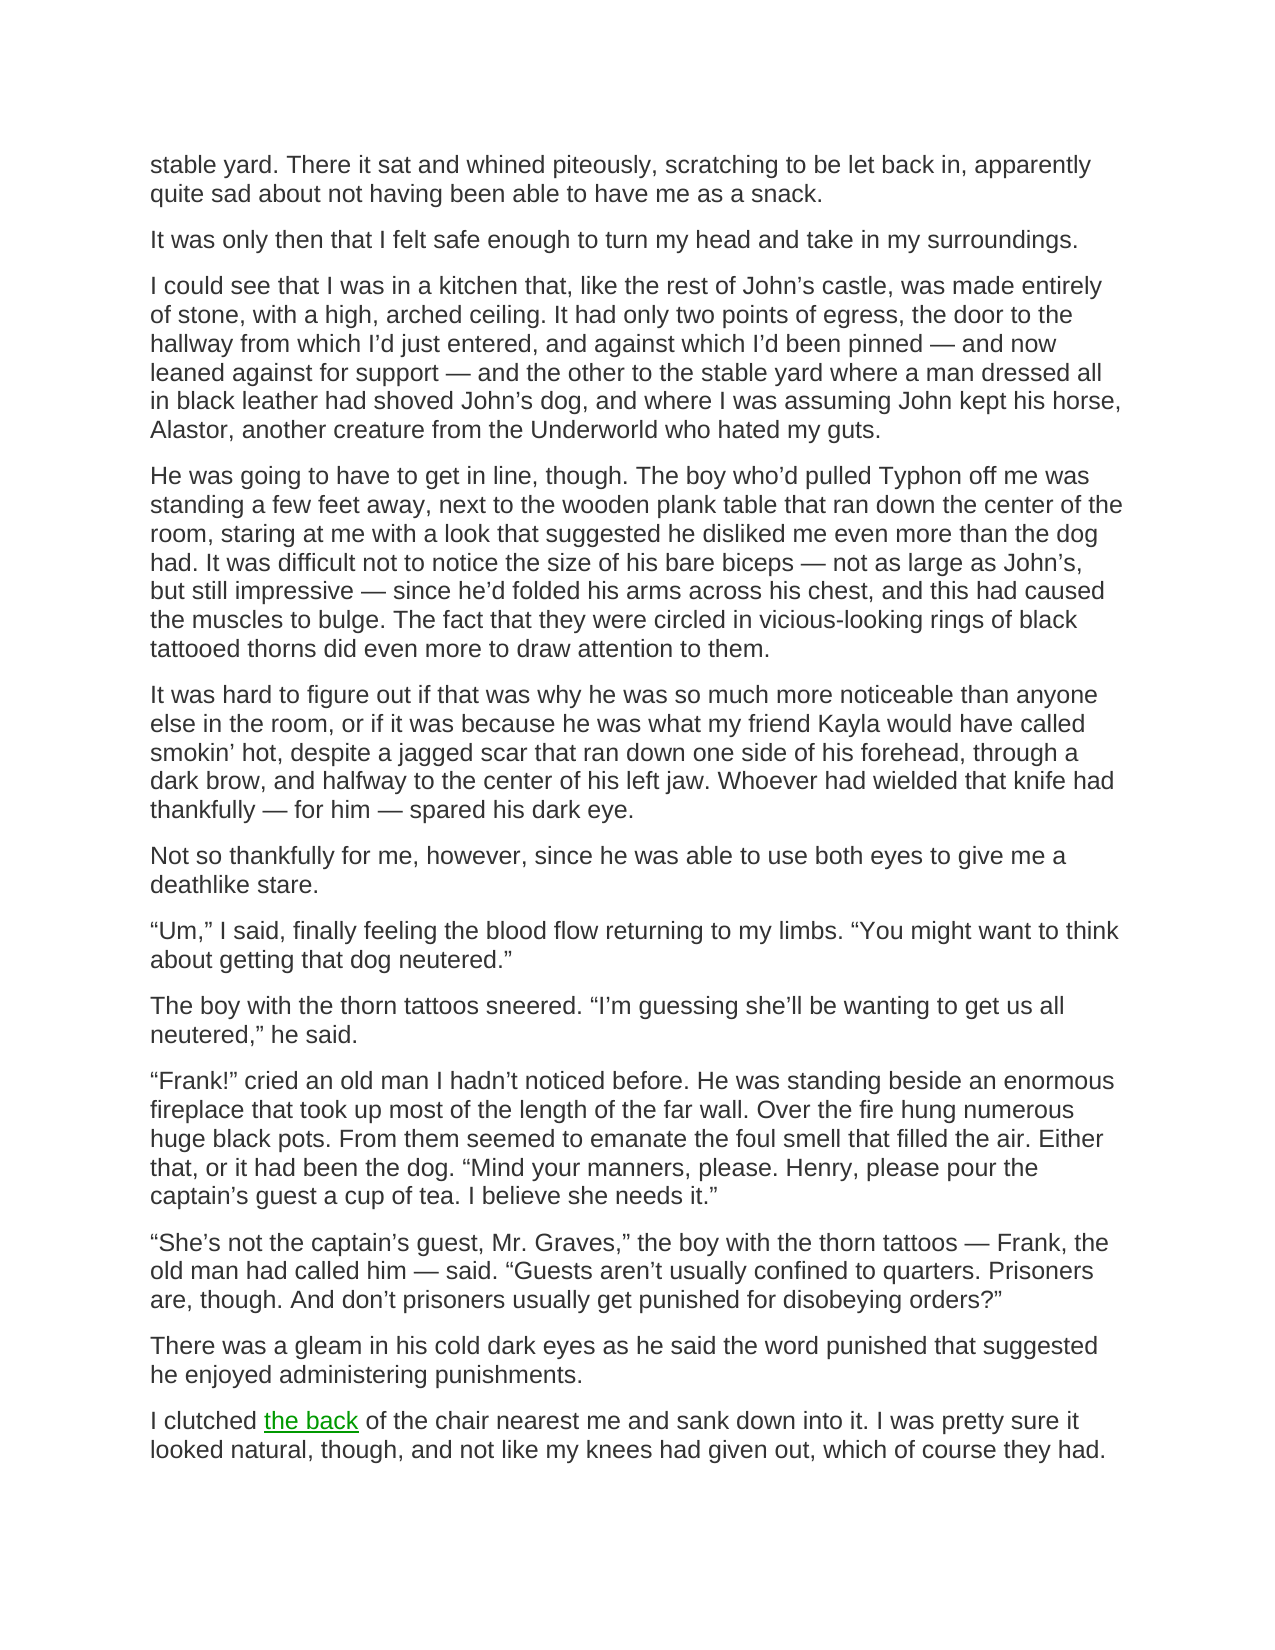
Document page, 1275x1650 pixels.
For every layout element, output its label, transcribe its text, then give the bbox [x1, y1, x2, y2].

text I clutched the back of the chair nearest me and sank down into it. I was pretty sure it looked natural, though, and not like my knees had given out, which of course they had. [150, 1406, 1125, 1464]
text Not so thankfully for me, however, since he was able to use both eyes to give me a deathlike stare. [150, 841, 1125, 899]
text It was only then that I felt safe enough to turn my head and take in my surroundings. [150, 225, 1125, 254]
text I could see that I was in a kitchen that, like the rest of John’s castle, was made entirely of stone, with a high, arched ceiling. It had only two points of egress, the door to the hallway from which I’d just entered, and against which I’d been pinned — and now leaned against for support — and the other to the stable yard where a man dressed all in black leather had shoved John’s dog, and where I was assuming John kept his horse, Alastor, another creature from the Underworld who hated my guts. [150, 271, 1125, 444]
text It was hard to figure out if that was why he was so much more noticeable than anyone else in the room, or if it was because he was what my friend Kayla would have called smokin’ hot, despite a jagged scar that ran down one side of his forehead, through a dark brow, and halfway to the center of his left jaw. Whoever had wielded that knife had thankfully — for him — spared his dark eye. [150, 680, 1125, 824]
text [150, 150, 1125, 207]
text He was going to have to get in line, though. The boy who’d pulled Typhon off me was standing a few feet away, next to the wooden plank table that ran down the center of the room, staring at me with a look that suggested he disliked me even more than the dog had. It was difficult not to notice the size of his bare biceps — not as large as John’s, but still impressive — since he’d folded his arms across his chest, and this had caused the muscles to bulge. The fact that they were circled in vicious-looking rings of black tattooed thorns did even more to draw attention to them. [150, 461, 1125, 662]
text The boy with the thorn tattoos sneered. “I’m guessing she’ll be wanting to get us all neutered,” he said. [150, 991, 1125, 1049]
text “She’s not the captain’s guest, Mr. Graves,” the boy with the thorn tattoos — Frank, the old man had called him — said. “Guests aren’t usually confined to quarters. Prisoners are, though. And don’t prisoners usually get punished for disobeying orders?” [150, 1227, 1125, 1314]
text There was a gleam in his cold dark eyes as he said the word punished that suggested he enjoyed administering punishments. [150, 1331, 1125, 1389]
text “Frank!” cried an old man I hadn’t noticed before. He was standing beside an enormous fireplace that took up most of the length of the far wall. Over the fire hung numerous huge black pots. From them seemed to emanate the foul smell that filled the air. Either that, or it had been the dog. “Mind your manners, please. Henry, please pour the captain’s guest a cup of tea. I believe she needs it.” [150, 1066, 1125, 1210]
text “Um,” I said, finally feeling the blood flow returning to my limbs. “You might want to think about getting that dog neutered.” [150, 916, 1125, 974]
